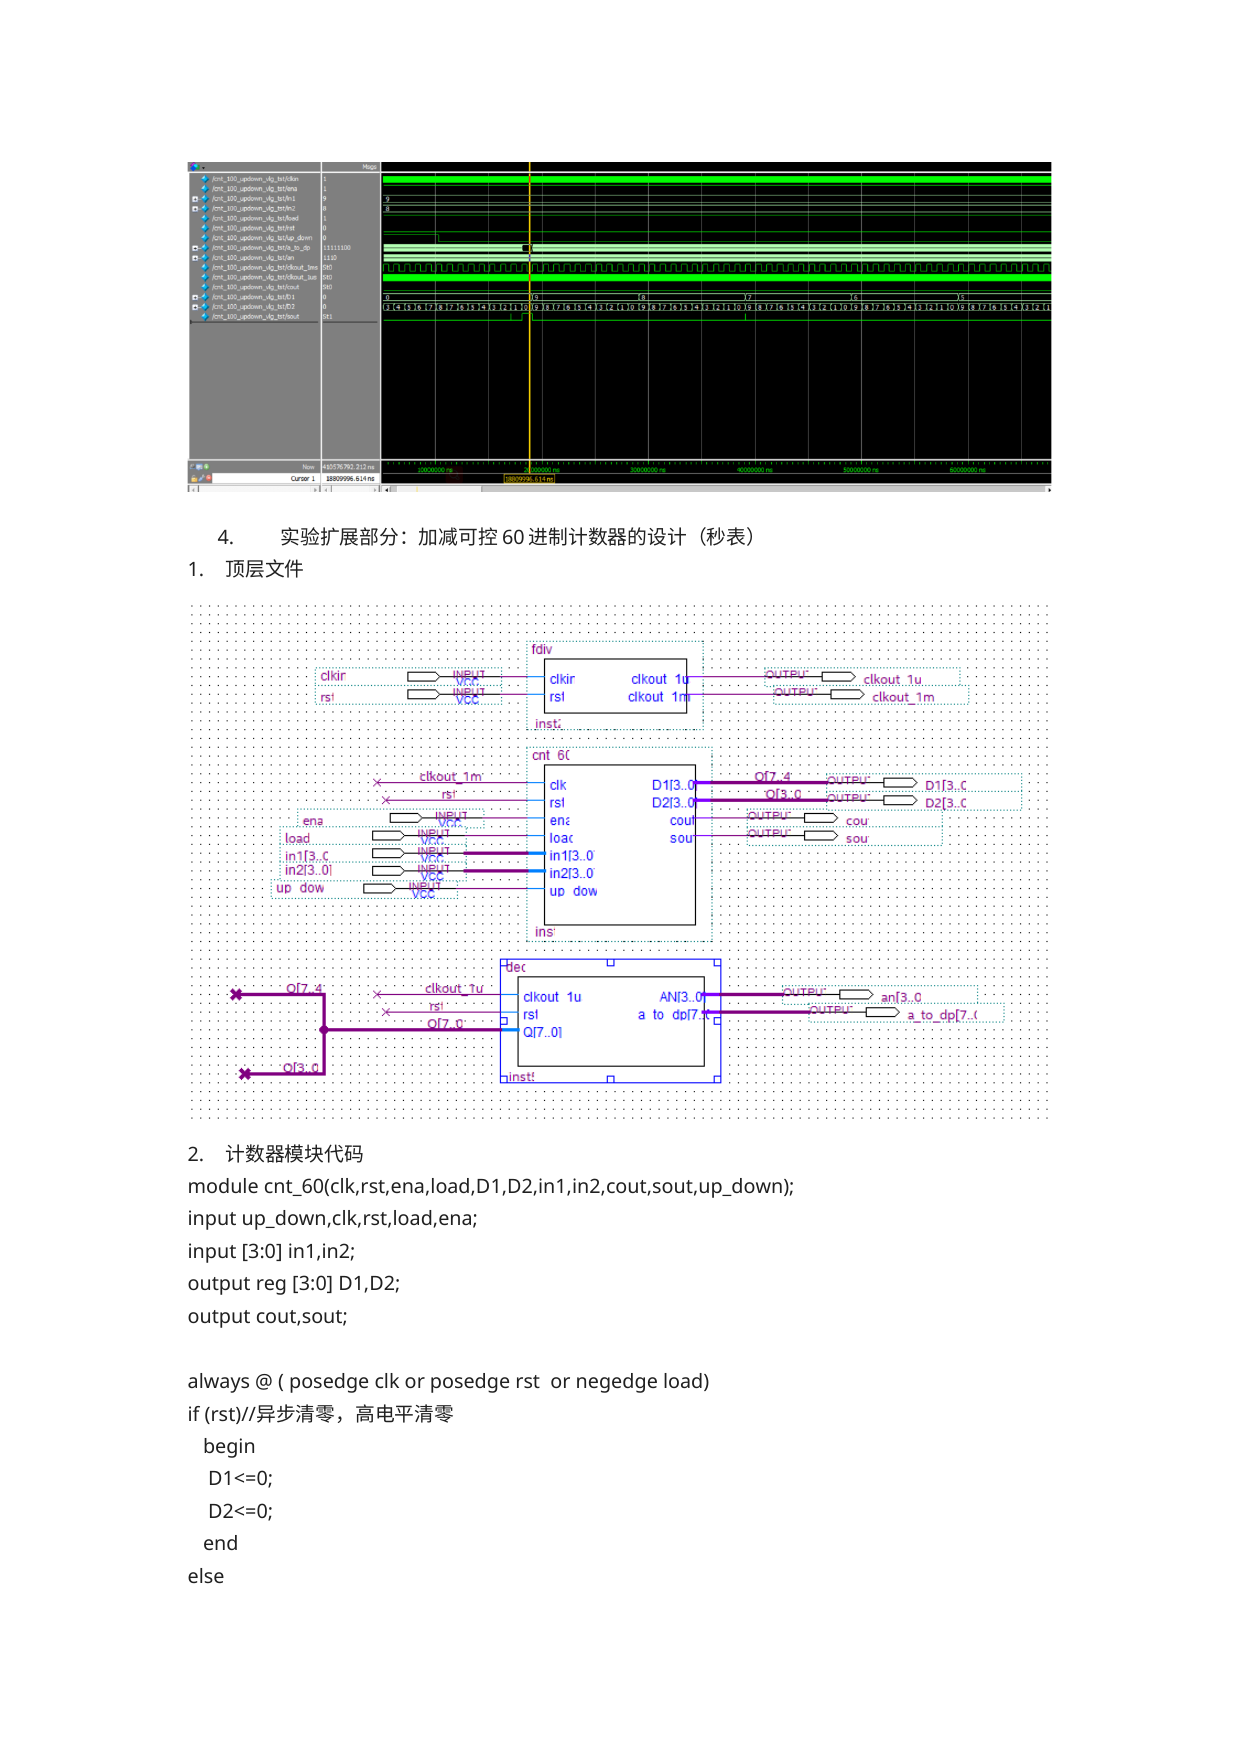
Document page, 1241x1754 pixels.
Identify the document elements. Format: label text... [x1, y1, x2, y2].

list begin [187, 1429, 1053, 1462]
list D2<=0; [187, 1494, 1053, 1527]
list module cnt_60(clk,rst,ena,load,D1,D2,in1,in2,cout,sout,up_down); [187, 1169, 1053, 1202]
list output cout,sout; [187, 1299, 1053, 1332]
list D1<=0; [187, 1462, 1053, 1494]
list end [187, 1527, 1053, 1559]
picture [187, 600, 1052, 1122]
list input [3:0] in1,in2; [187, 1234, 1053, 1267]
list 顶层文件 [187, 552, 1053, 584]
list output reg [3:0] D1,D2; [187, 1267, 1053, 1299]
list always @ ( posedge clk or posedge rst or negedge load) [187, 1364, 1053, 1397]
list else [187, 1559, 1053, 1592]
list 计数器模块代码 [187, 1137, 1053, 1169]
list 实验扩展部分：加减可控60进制计数器的设计（秒表） [217, 519, 1053, 552]
list input up_down,clk,rst,load,ena; [187, 1202, 1053, 1234]
picture [187, 162, 1052, 492]
list if (rst)//异步清零，高电平清零 [187, 1397, 1053, 1429]
